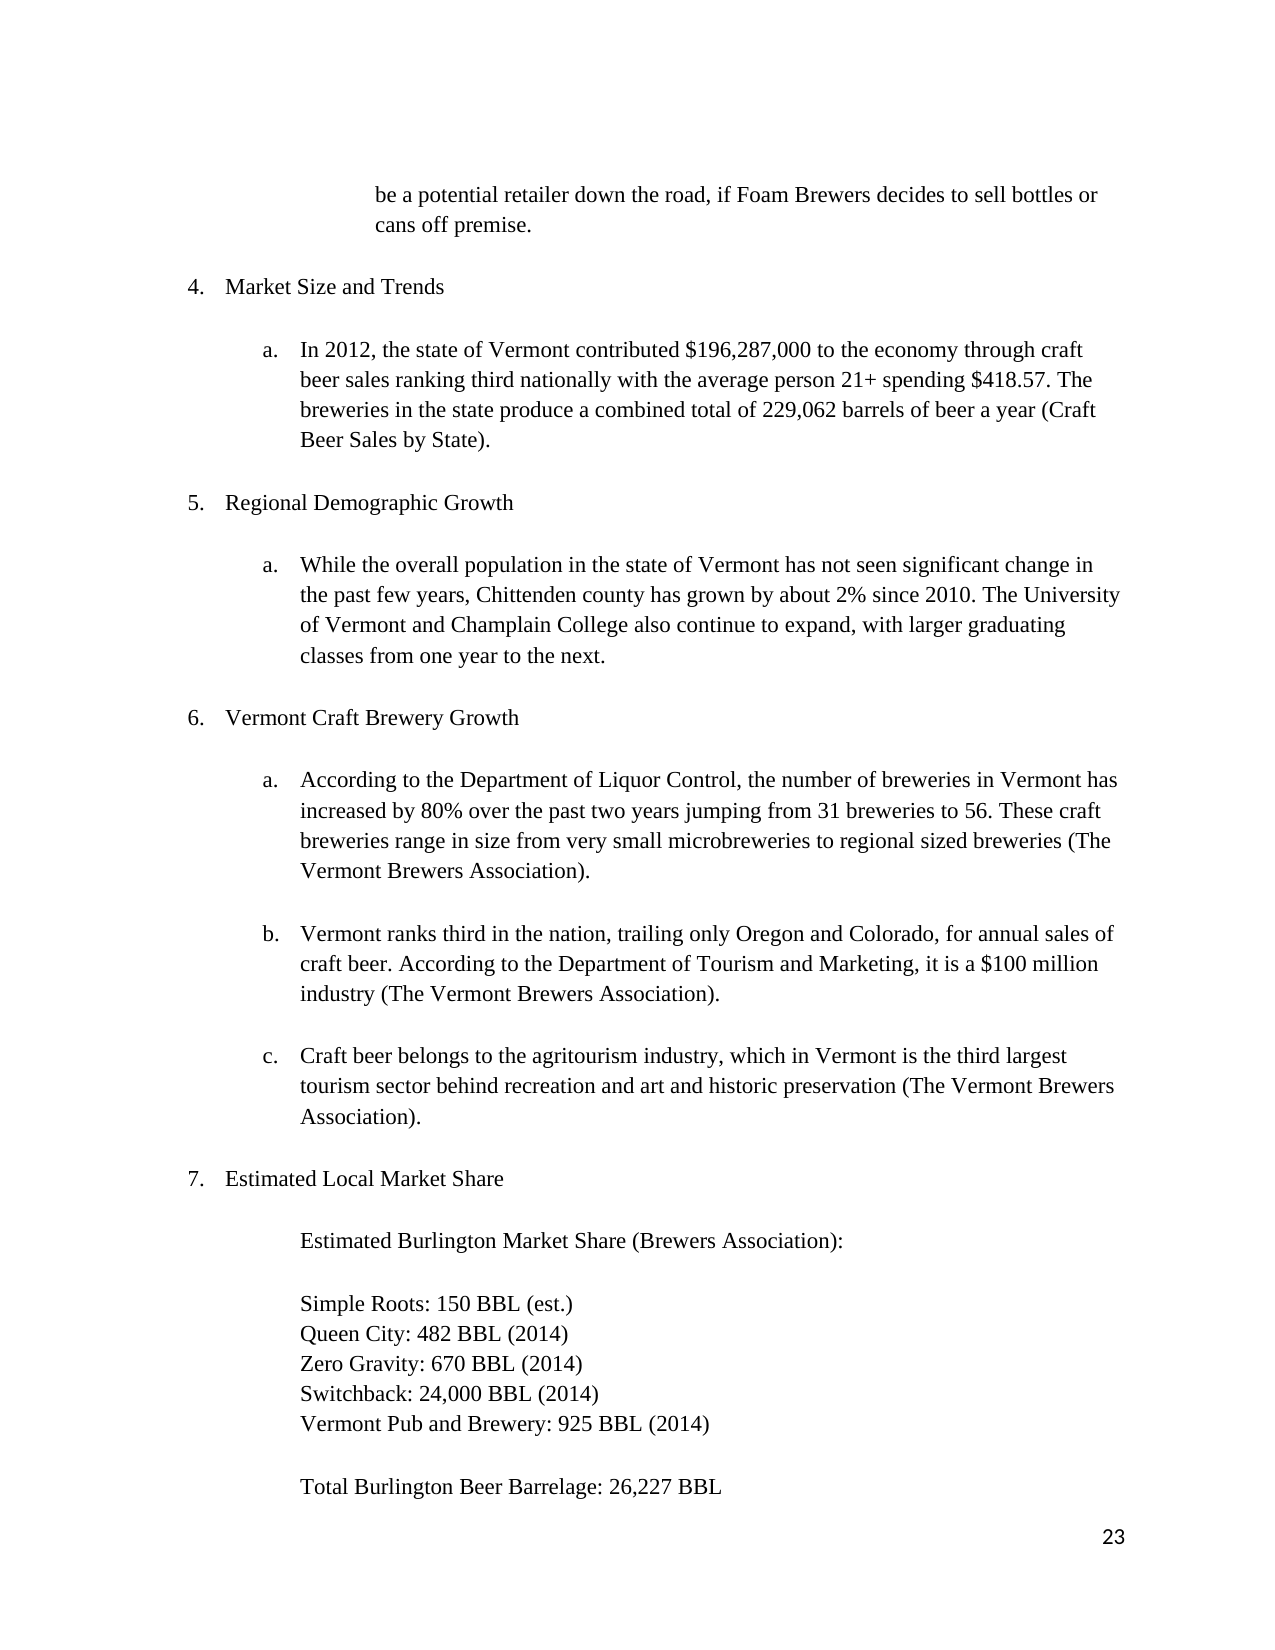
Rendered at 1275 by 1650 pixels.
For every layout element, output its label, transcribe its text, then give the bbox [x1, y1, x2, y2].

text Zero Gravity: 670 BBL (2014) [225, 1350, 1125, 1376]
list Regional Demographic Growth [187, 489, 1125, 515]
text Simple Roots: 150 BBL (est.) [225, 1290, 1125, 1316]
text Vermont Pub and Brewery: 925 BBL (2014) [225, 1411, 1125, 1437]
list Craft beer belongs to the agritourism industry, which in Vermont is the third largest tourism sector behind recreation and art and historic preservation (The Vermont Brewers Association). [262, 1042, 1125, 1129]
list In 2012, the state of Vermont contributed $196,287,000 to the economy through craft beer sales ranking third nationally with the average person 21+ spending $418.57. The breweries in the state produce a combined total of 229,062 barrels of beer a year (Craft Beer Sales by State). [262, 336, 1125, 453]
text Switchback: 24,000 BBL (2014) [225, 1380, 1125, 1407]
list According to the Department of Liquor Control, the number of breweries in Vermont has increased by 80% over the past two years jumping from 31 breweries to 56. These craft breweries range in size from very small microbreweries to regional sized breweries (The Vermont Brewers Association). [262, 767, 1125, 883]
list Estimated Local Market Share [187, 1165, 1125, 1192]
list Vermont Craft Brewery Growth [187, 704, 1125, 731]
list Vermont ranks third in the nation, trailing only Oregon and Colorado, for annual sales of craft beer. According to the Department of Tourism and Marketing, it is a $100 million industry (The Vermont Brewers Association). [262, 919, 1125, 1006]
list While the overall population in the state of Vermont has not seen significant change in the past few years, Chittenden county has grown by about 2% since 2010. The University of Vermont and Champlain College also continue to expand, with larger graduating classes from one year to the next. [262, 551, 1125, 668]
text Estimated Burlington Market Share (Brewers Association): [225, 1227, 1125, 1254]
list Market Size and Trends [187, 273, 1125, 300]
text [375, 181, 1125, 237]
text Queen City: 482 BBL (2014) [225, 1320, 1125, 1346]
text Total Burlington Beer Barrelage: 26,227 BBL [225, 1473, 1125, 1499]
